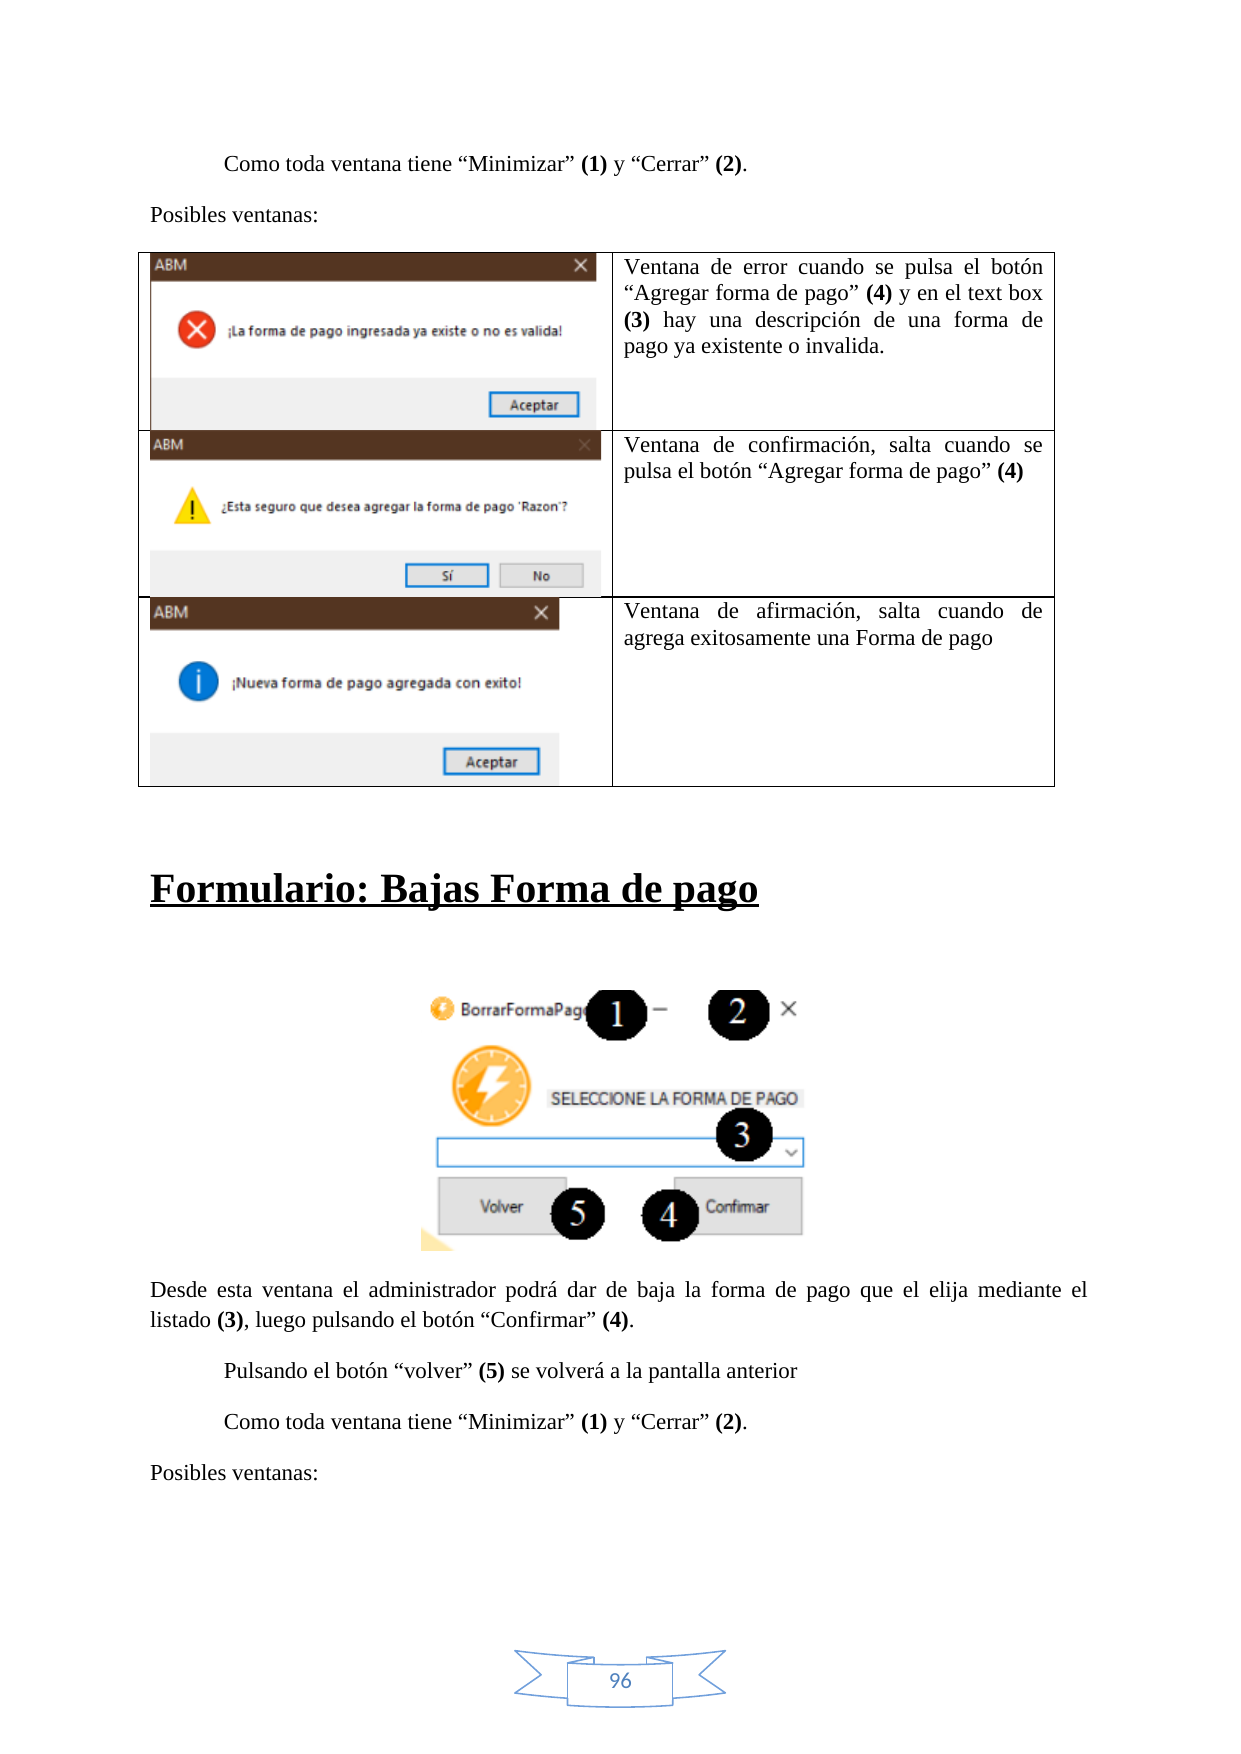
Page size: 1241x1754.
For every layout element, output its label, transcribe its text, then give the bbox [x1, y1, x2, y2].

table_cell [139, 431, 150, 596]
table_header [139, 253, 150, 430]
text Como toda ventana tiene “Minimizar” (1) y “Cerrar” (2). [150, 1408, 1090, 1434]
text Pulsando el botón “volver” (5) se volverá a la pantalla anterior [150, 1357, 1090, 1383]
text Desde esta ventana el administrador podrá dar de baja la forma de pago que el elija mediante el listado (3), luego pulsando el botón “Confirmar” (4). [150, 1276, 1090, 1332]
table_cell Ventana de confirmación, salta cuando se pulsa el botón “Agregar forma de pago” (4) [613, 431, 1054, 596]
text Como toda ventana tiene “Minimizar” (1) y “Cerrar” (2). [150, 150, 1090, 176]
table_cell [139, 598, 150, 786]
table_cell [560, 598, 612, 786]
picture [150, 253, 602, 786]
table_header Ventana de error cuando se pulsa el botón “Agregar forma de pago” (4) y en el text box (3) hay una descripción de una forma de pago ya existente o invalida. [613, 253, 1054, 430]
text Posibles ventanas: [150, 1459, 1090, 1486]
table_header [597, 253, 612, 430]
picture [421, 990, 820, 1251]
table_cell [602, 431, 612, 596]
text Formulario: Bajas Forma de pago [150, 863, 1090, 911]
text Posibles ventanas: [150, 201, 1090, 227]
table_cell Ventana de afirmación, salta cuando de agrega exitosamente una Forma de pago [613, 598, 1054, 786]
